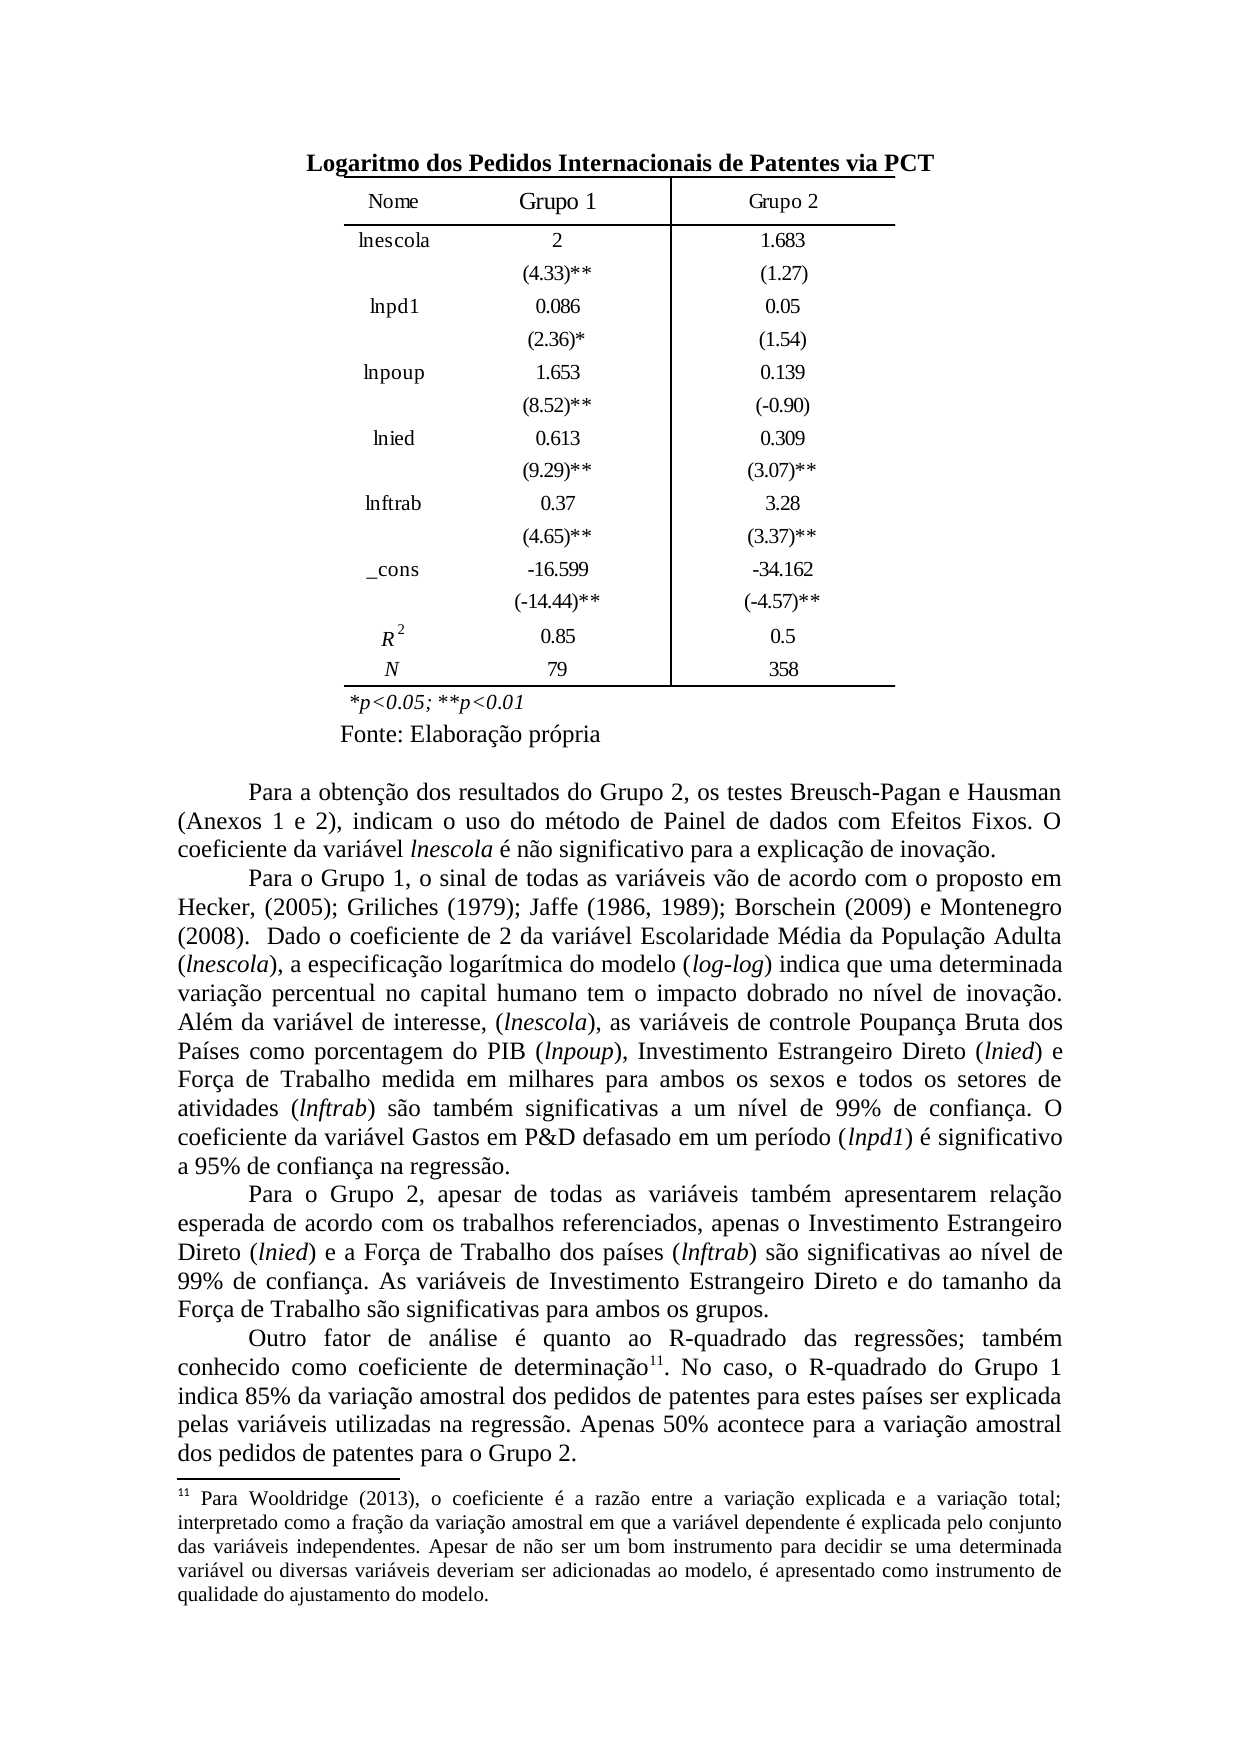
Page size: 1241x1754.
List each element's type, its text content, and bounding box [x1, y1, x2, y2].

text Para o Grupo 1, o sinal de todas as variáveis vão de acordo com o proposto em Hecker, (2005); Griliches (1979); Jaffe (1986, 1989); Borschein (2009) e Montenegro (2008). Dado o coeficiente de 2 da variável Escolaridade Média da População Adulta (lnescola), a especificação logarítmica do modelo (log-log) indica que uma determinada variação percentual no capital humano tem o impacto dobrado no nível de inovação. Além da variável de interesse, (lnescola), as variáveis de controle Poupança Bruta dos Países como porcentagem do PIB (lnpoup), Investimento Estrangeiro Direto (lnied) e Força de Trabalho medida em milhares para ambos os sexos e todos os setores de atividades (lnftrab) são também significativas a um nível de 99% de confiança. O coeficiente da variável Gastos em P&D defasado em um período (lnpd1) é significativo a 95% de confiança na regressão. [177, 863, 1063, 1179]
text Fonte: Elaboração própria [177, 719, 1063, 748]
text Logaritmo dos Pedidos Internacionais de Patentes via PCT [177, 148, 1063, 176]
text Para o Grupo 2, apesar de todas as variáveis também apresentarem relação esperada de acordo com os trabalhos referenciados, apenas o Investimento Estrangeiro Direto (lnied) e a Força de Trabalho dos países (lnftrab) são significativas ao nível de 99% de confiança. As variáveis de Investimento Estrangeiro Direto e do tamanho da Força de Trabalho são significativas para ambos os grupos. [177, 1179, 1063, 1323]
text Outro fator de análise é quanto ao R-quadrado das regressões; também conhecido como coeficiente de determinação. No caso, o R-quadrado do Grupo 1 indica 85% da variação amostral dos pedidos de patentes para estes países ser explicada pelas variáveis utilizadas na regressão. Apenas 50% acontece para a variação amostral dos pedidos de patentes para o Grupo 2. [177, 1323, 1063, 1467]
text Para a obtenção dos resultados do Grupo 2, os testes Breusch-Pagan e Hausman (Anexos 1 e 2), indicam o uso do método de Painel de dados com Efeitos Fixos. O coeficiente da variável lnescola é não significativo para a explicação de inovação. [177, 777, 1063, 863]
